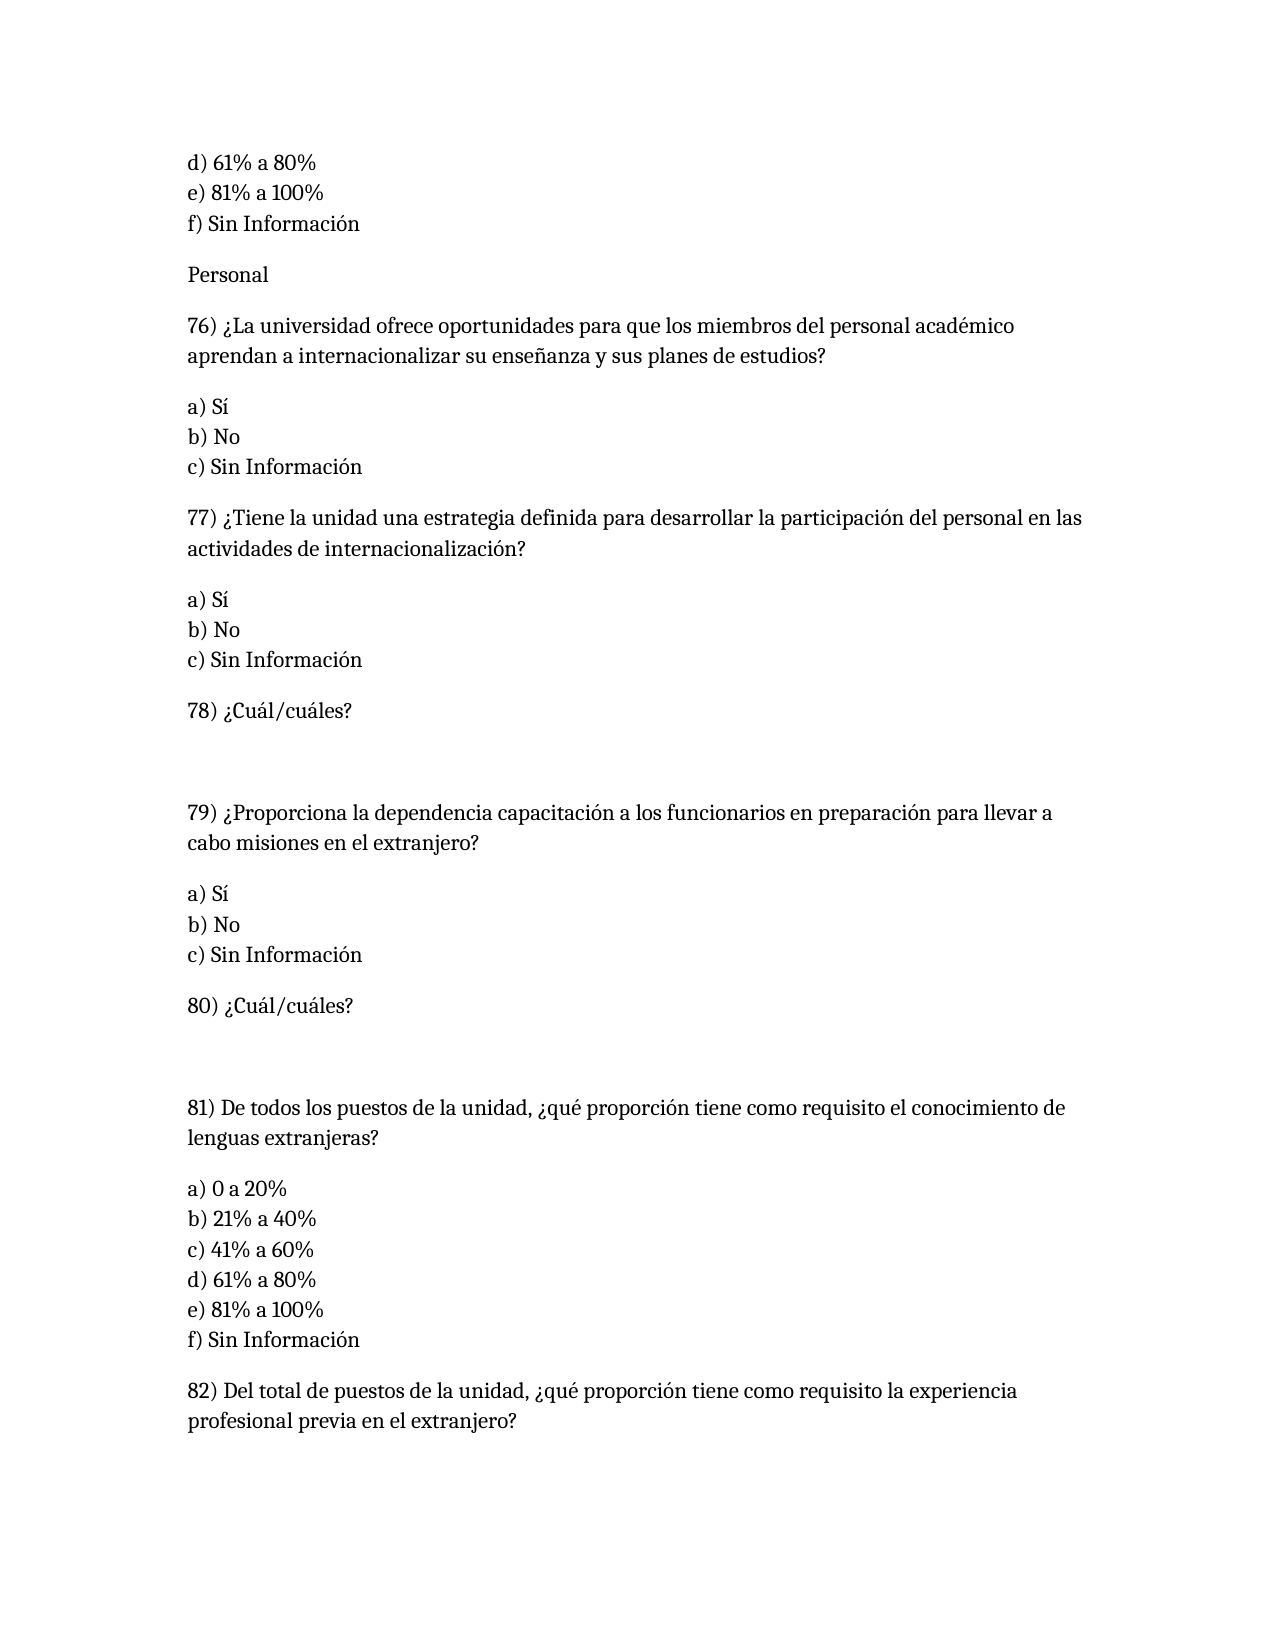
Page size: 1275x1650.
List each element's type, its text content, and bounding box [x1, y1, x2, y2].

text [187, 150, 1087, 237]
text 78) ¿Cuál/cuáles? [187, 698, 1087, 724]
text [187, 1176, 1087, 1353]
text 82) Del total de puestos de la unidad, ¿qué proporción tiene como requisito la experiencia profesional previa en el extranjero? [187, 1378, 1087, 1435]
text 79) ¿Proporciona la dependencia capacitación a los funcionarios en preparación para llevar a cabo misiones en el extranjero? [187, 800, 1087, 857]
text 77) ¿Tiene la unidad una estrategia definida para desarrollar la participación del personal en las actividades de internacionalización? [187, 505, 1087, 562]
text 81) De todos los puestos de la unidad, ¿qué proporción tiene como requisito el conocimiento de lenguas extranjeras? [187, 1095, 1087, 1151]
text 76) ¿La universidad ofrece oportunidades para que los miembros del personal académico aprendan a internacionalizar su enseñanza y sus planes de estudios? [187, 312, 1087, 369]
text Personal [187, 261, 1087, 288]
text a) Sí b) No c) Sin Información [187, 394, 1087, 481]
text a) Sí b) No c) Sin Información [187, 586, 1087, 673]
text a) Sí b) No c) Sin Información [187, 881, 1087, 968]
text 80) ¿Cuál/cuáles? [187, 993, 1087, 1019]
